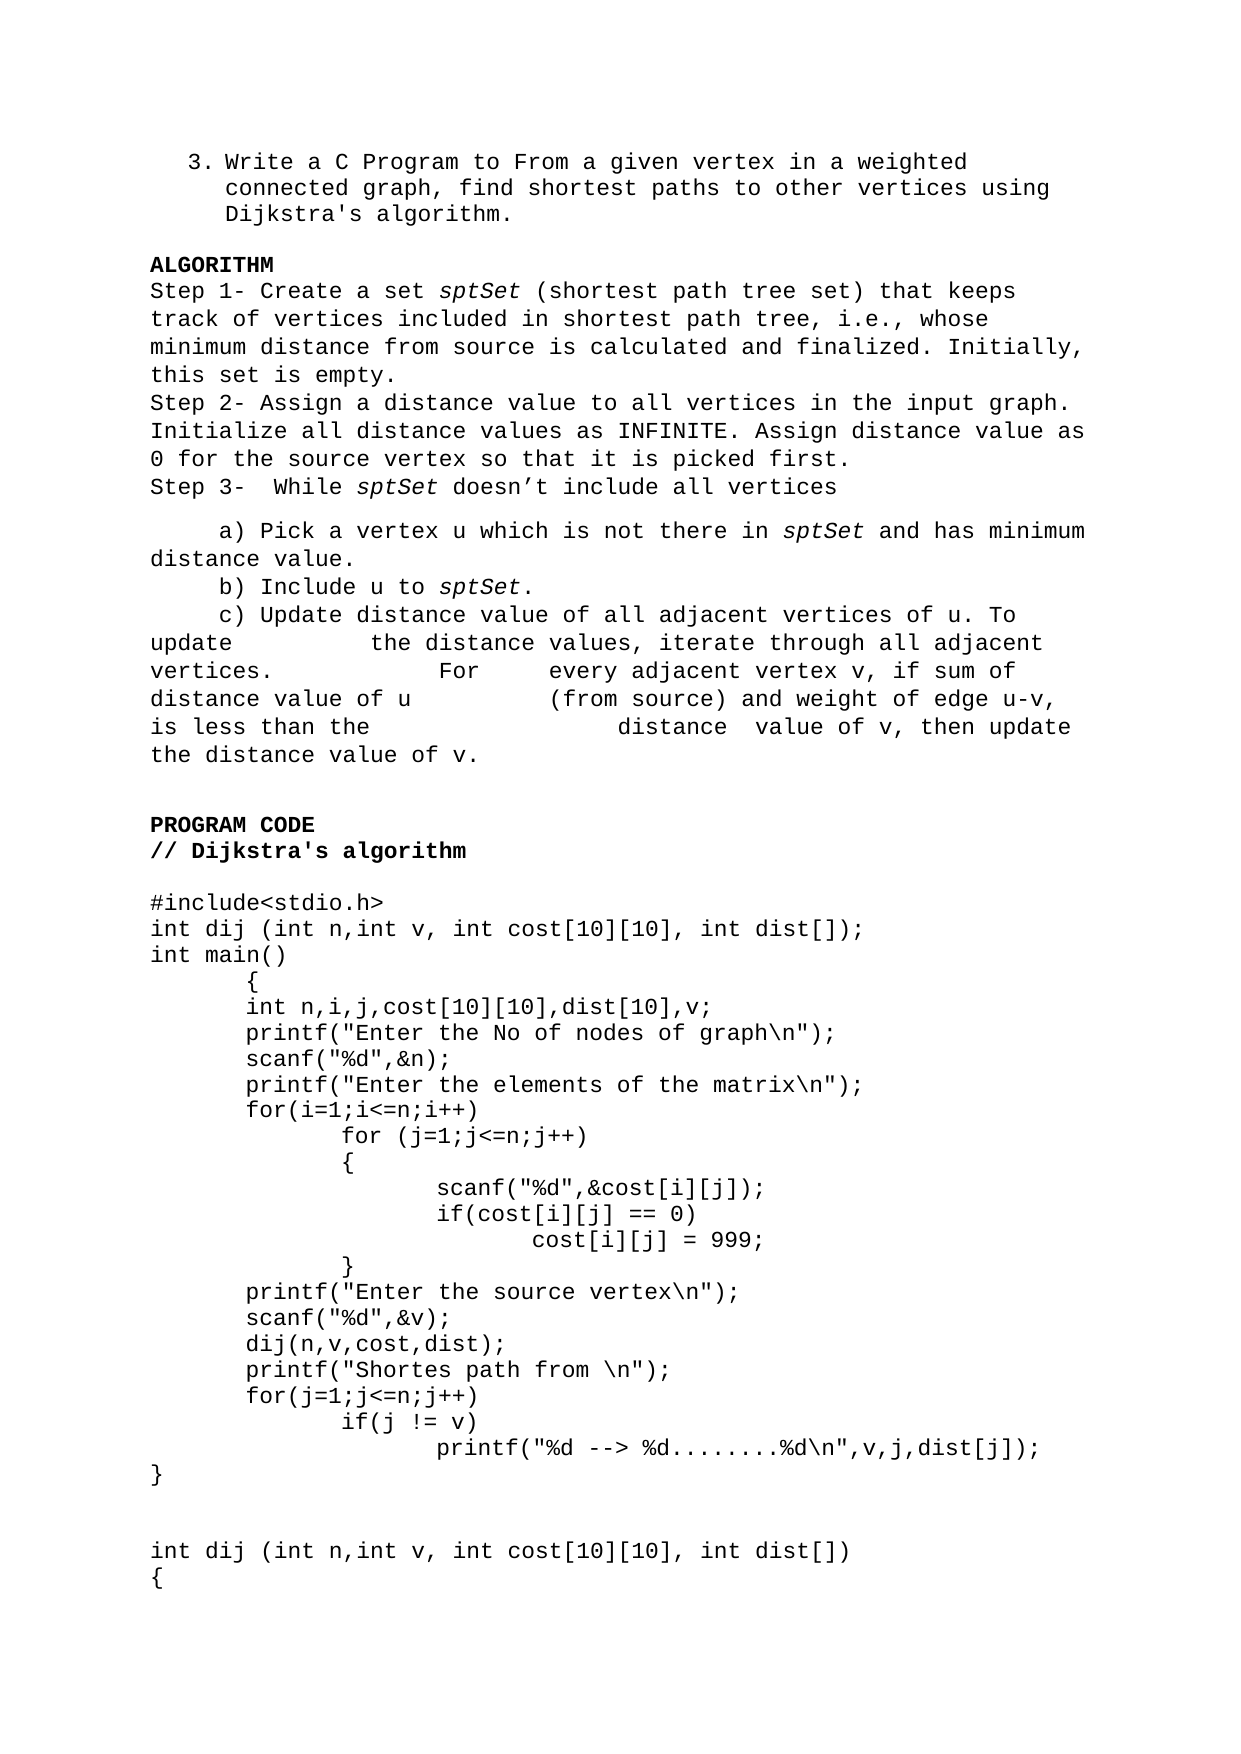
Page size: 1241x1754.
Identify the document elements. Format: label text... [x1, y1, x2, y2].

text printf("Shortes path from \n"); [150, 1358, 1090, 1384]
text } [150, 1254, 1090, 1280]
text int dij (int n,int v, int cost[10][10], int dist[]); [150, 917, 1090, 943]
text #include<stdio.h> [150, 891, 1090, 917]
text cost[i][j] = 999; [150, 1228, 1090, 1254]
text } [150, 1462, 1090, 1488]
text scanf("%d",&cost[i][j]); [150, 1177, 1090, 1203]
text dij(n,v,cost,dist); [150, 1332, 1090, 1358]
text { [150, 969, 1090, 995]
text scanf("%d",&v); [150, 1306, 1090, 1332]
text int n,i,j,cost[10][10],dist[10],v; [150, 995, 1090, 1021]
text int dij (int n,int v, int cost[10][10], int dist[]) [150, 1540, 1090, 1566]
text if(j != v) [150, 1410, 1090, 1436]
text for(j=1;j<=n;j++) [150, 1384, 1090, 1410]
text for (j=1;j<=n;j++) [150, 1125, 1090, 1151]
text ALGORITHM [150, 254, 1090, 280]
text // Dijkstra's algorithm [150, 839, 1090, 865]
text scanf("%d",&n); [150, 1047, 1090, 1073]
text printf("Enter the elements of the matrix\n"); [150, 1073, 1090, 1099]
text int main() [150, 943, 1090, 969]
text PROGRAM CODE [150, 813, 1090, 839]
text for(i=1;i<=n;i++) [150, 1099, 1090, 1125]
text printf("Enter the No of nodes of graph\n"); [150, 1021, 1090, 1047]
text Step 1- Create a set sptSet (shortest path tree set) that keeps track of vertices included in shortest path tree, i.e., whose minimum distance from source is calculated and finalized. Initially, this set is empty. Step 2- Assign a distance value to all vertices in the input graph. Initialize all distance values as INFINITE. Assign distance value as 0 for the source vertex so that it is picked first. Step 3- While sptSet doesn’t include all vertices [150, 280, 1090, 501]
text { [150, 1151, 1090, 1177]
text if(cost[i][j] == 0) [150, 1203, 1090, 1228]
text printf("%d --> %d........%d\n",v,j,dist[j]); [150, 1436, 1090, 1462]
text a) Pick a vertex u which is not there in sptSet and has minimum distance value. b) Include u to sptSet. c) Update distance value of all adjacent vertices of u. To update the distance values, iterate through all adjacent vertices. For every adjacent vertex v, if sum of distance value of u (from source) and weight of edge u-v, is less than the distance value of v, then update the distance value of v. [150, 520, 1090, 769]
text printf("Enter the source vertex\n"); [150, 1280, 1090, 1306]
text { [150, 1566, 1090, 1592]
list Write a C Program to From a given vertex in a weighted connected graph, find shortest paths to other vertices using Dijkstra's algorithm. [187, 150, 1090, 228]
